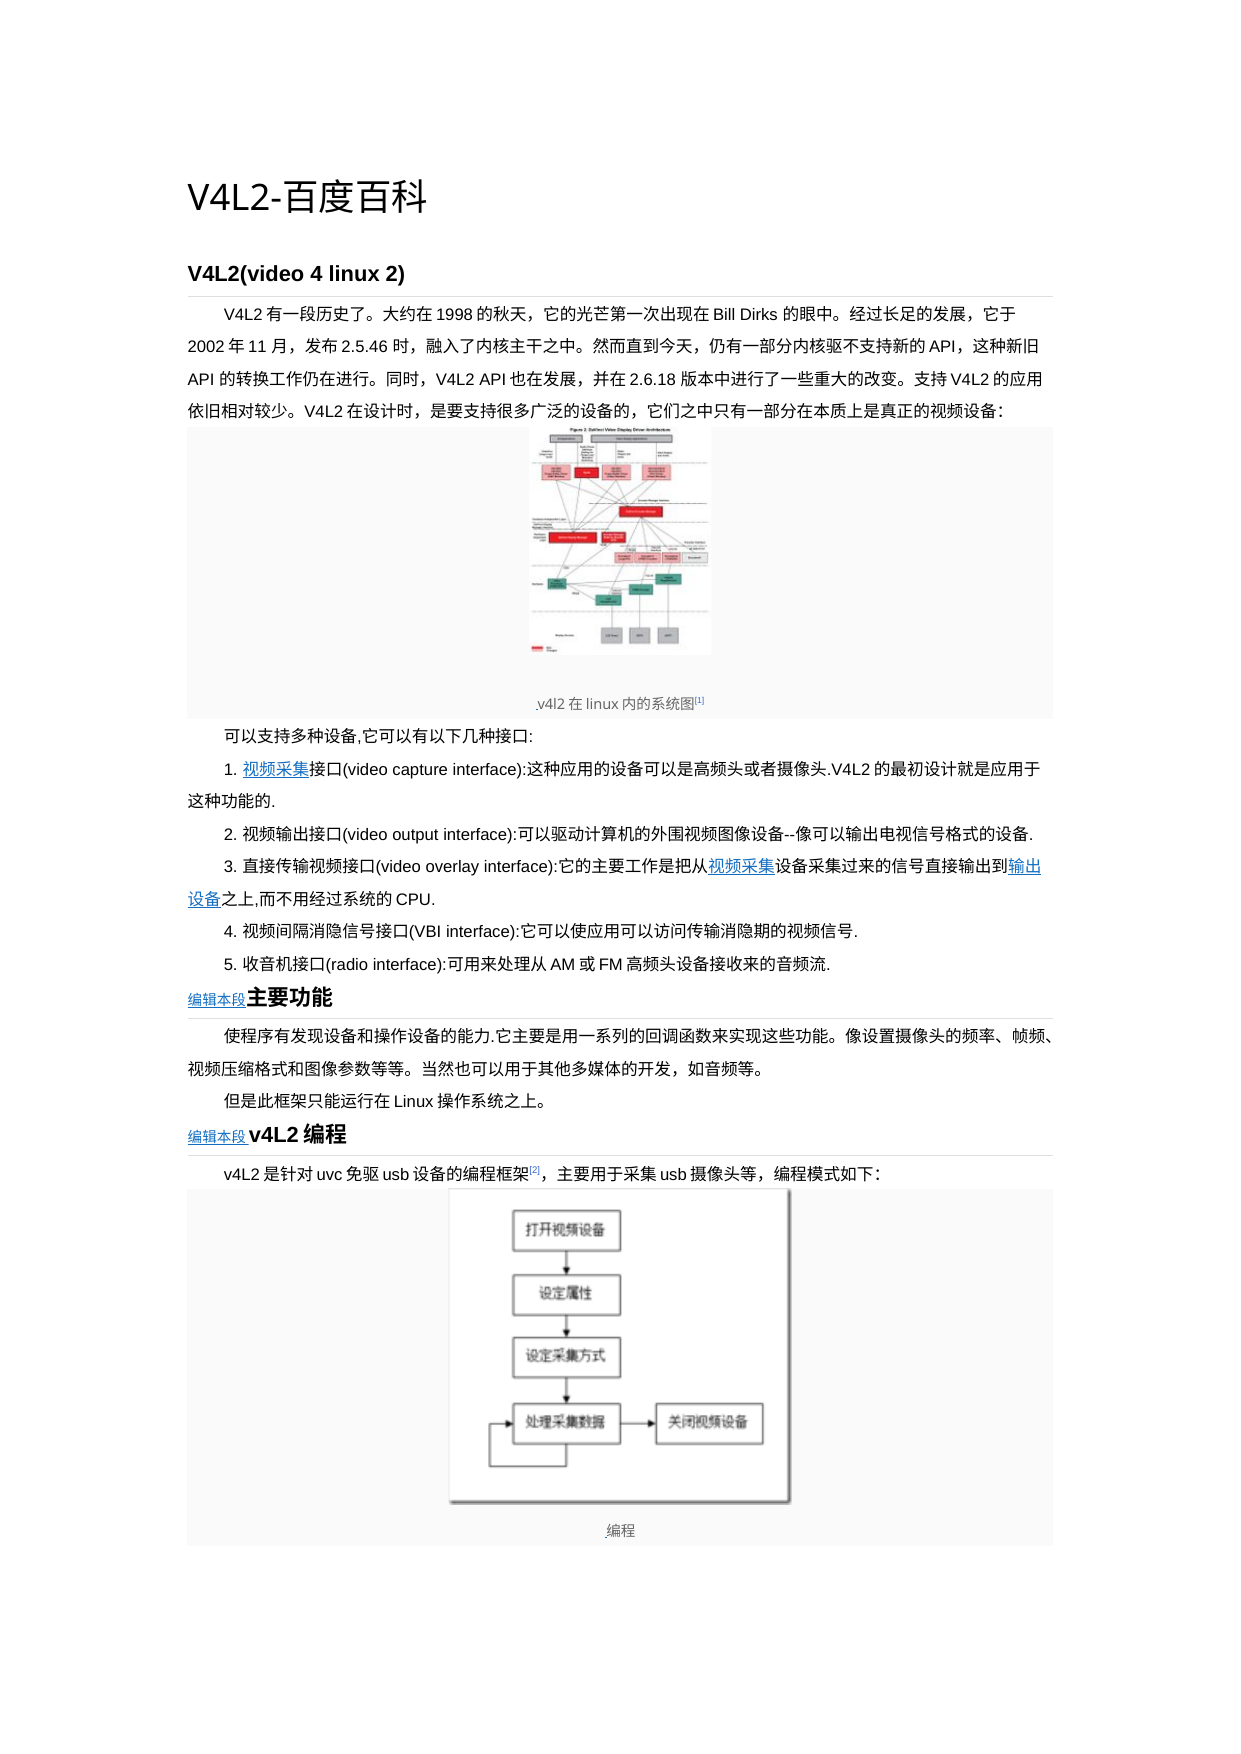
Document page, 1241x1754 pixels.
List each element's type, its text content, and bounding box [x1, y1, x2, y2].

text 1. 视频采集接口(video capture interface):这种应用的设备可以是高频头或者摄像头.V4L2的最初设计就是应用于这种功能的. [187, 752, 1053, 817]
text 编辑本段v4L2编程 [187, 1117, 1053, 1156]
text 使程序有发现设备和操作设备的能力.它主要是用一系列的回调函数来实现这些功能。像设置摄像头的频率、帧频、视频压缩格式和图像参数等等。当然也可以用于其他多媒体的开发，如音频等。 [187, 1019, 1053, 1084]
text V4L2-百度百科 [187, 162, 1053, 227]
text 编辑本段主要功能 [187, 979, 1053, 1019]
text v4L2是针对uvc免驱usb设备的编程框架[2]，主要用于采集usb摄像头等，编程模式如下： [187, 1156, 1053, 1189]
text 4. 视频间隔消隐信号接口(VBI interface):它可以使应用可以访问传输消隐期的视频信号. [187, 914, 1053, 947]
text 3. 直接传输视频接口(video overlay interface):它的主要工作是把从视频采集设备采集过来的信号直接输出到输出设备之上,而不用经过系统的CPU. [187, 849, 1053, 914]
text v4l2在linux内的系统图[1] [187, 687, 1053, 719]
text 但是此框架只能运行在Linux操作系统之上。 [187, 1084, 1053, 1117]
text V4L2有一段历史了。大约在1998的秋天，它的光芒第一次出现在Bill Dirks 的眼中。经过长足的发展，它于2002年11 月，发布2.5.46 时，融入了内核主干之中。然而直到今天，仍有一部分内核驱不支持新的API，这种新旧API 的转换工作仍在进行。同时，V4L2 API也在发展，并在2.6.18 版本中进行了一些重大的改变。支持V4L2的应用依旧相对较少。V4L2在设计时，是要支持很多广泛的设备的，它们之中只有一部分在本质上是真正的视频设备： [187, 297, 1053, 427]
picture [528, 426, 712, 655]
picture [448, 1188, 792, 1505]
text 编程 [187, 1514, 1053, 1546]
text 2. 视频输出接口(video output interface):可以驱动计算机的外围视频图像设备--像可以输出电视信号格式的设备. [187, 817, 1053, 849]
text V4L2(video 4 linux 2) [187, 257, 1053, 297]
text 5. 收音机接口(radio interface):可用来处理从AM或FM高频头设备接收来的音频流. [187, 947, 1053, 979]
text 可以支持多种设备,它可以有以下几种接口: [187, 719, 1053, 752]
